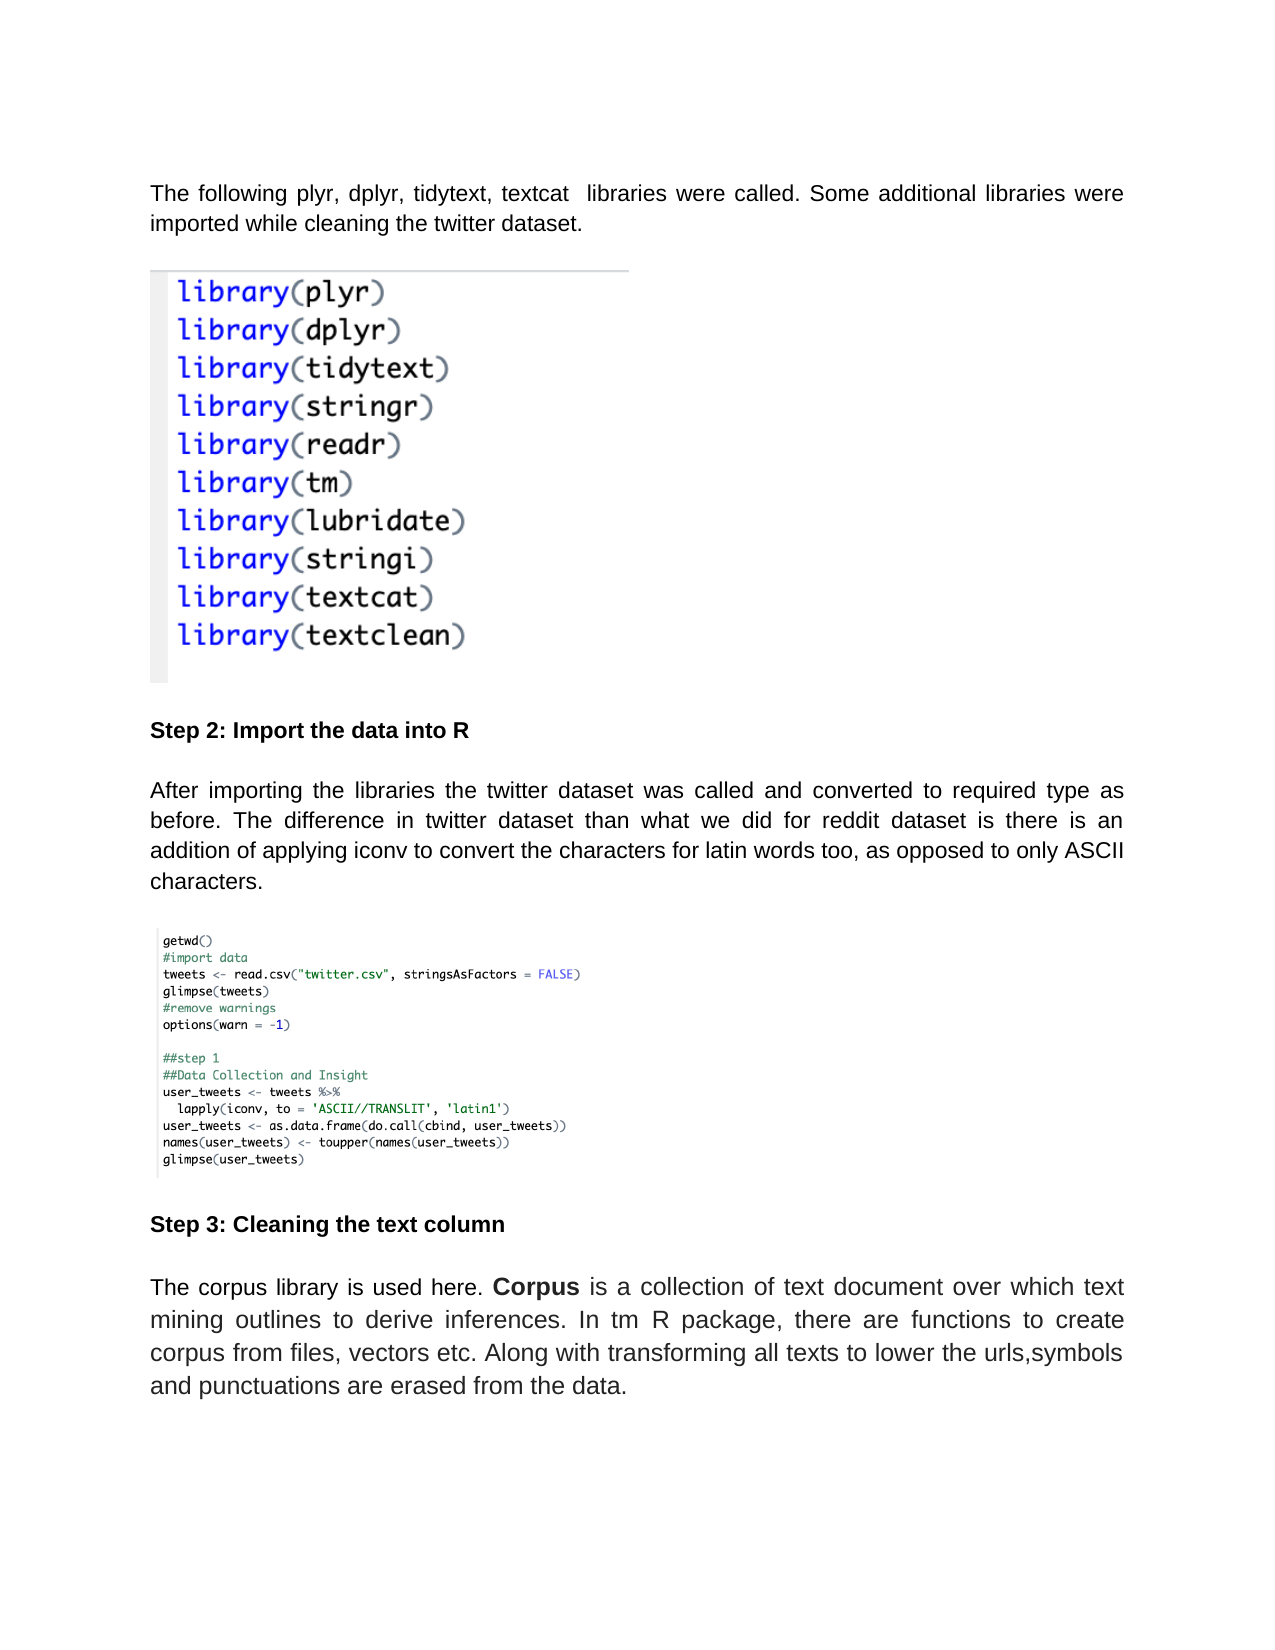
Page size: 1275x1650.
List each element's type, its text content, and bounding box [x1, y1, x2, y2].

text Step 3: Cleaning the text column [150, 1211, 1125, 1238]
text After importing the libraries the twitter dataset was called and converted to required type as before. The difference in twitter dataset than what we did for reddit dataset is there is an addition of applying iconv to convert the characters for latin words too, as opposed to only ASCII characters. [150, 777, 1125, 894]
picture [156, 928, 785, 1178]
text The corpus library is used here. Corpus is a collection of text document over which text mining outlines to derive inferences. In tm R package, there are functions to create corpus from files, vectors etc. Along with transforming all texts to lower the urls,symbols and punctuations are erased from the data. [150, 1272, 1125, 1399]
text The following plyr, dplyr, tidytext, textcat libraries were called. Some additional libraries were imported while cleaning the twitter dataset. [150, 180, 1125, 237]
text Step 2: Import the data into R [150, 717, 1125, 743]
picture [150, 270, 629, 683]
